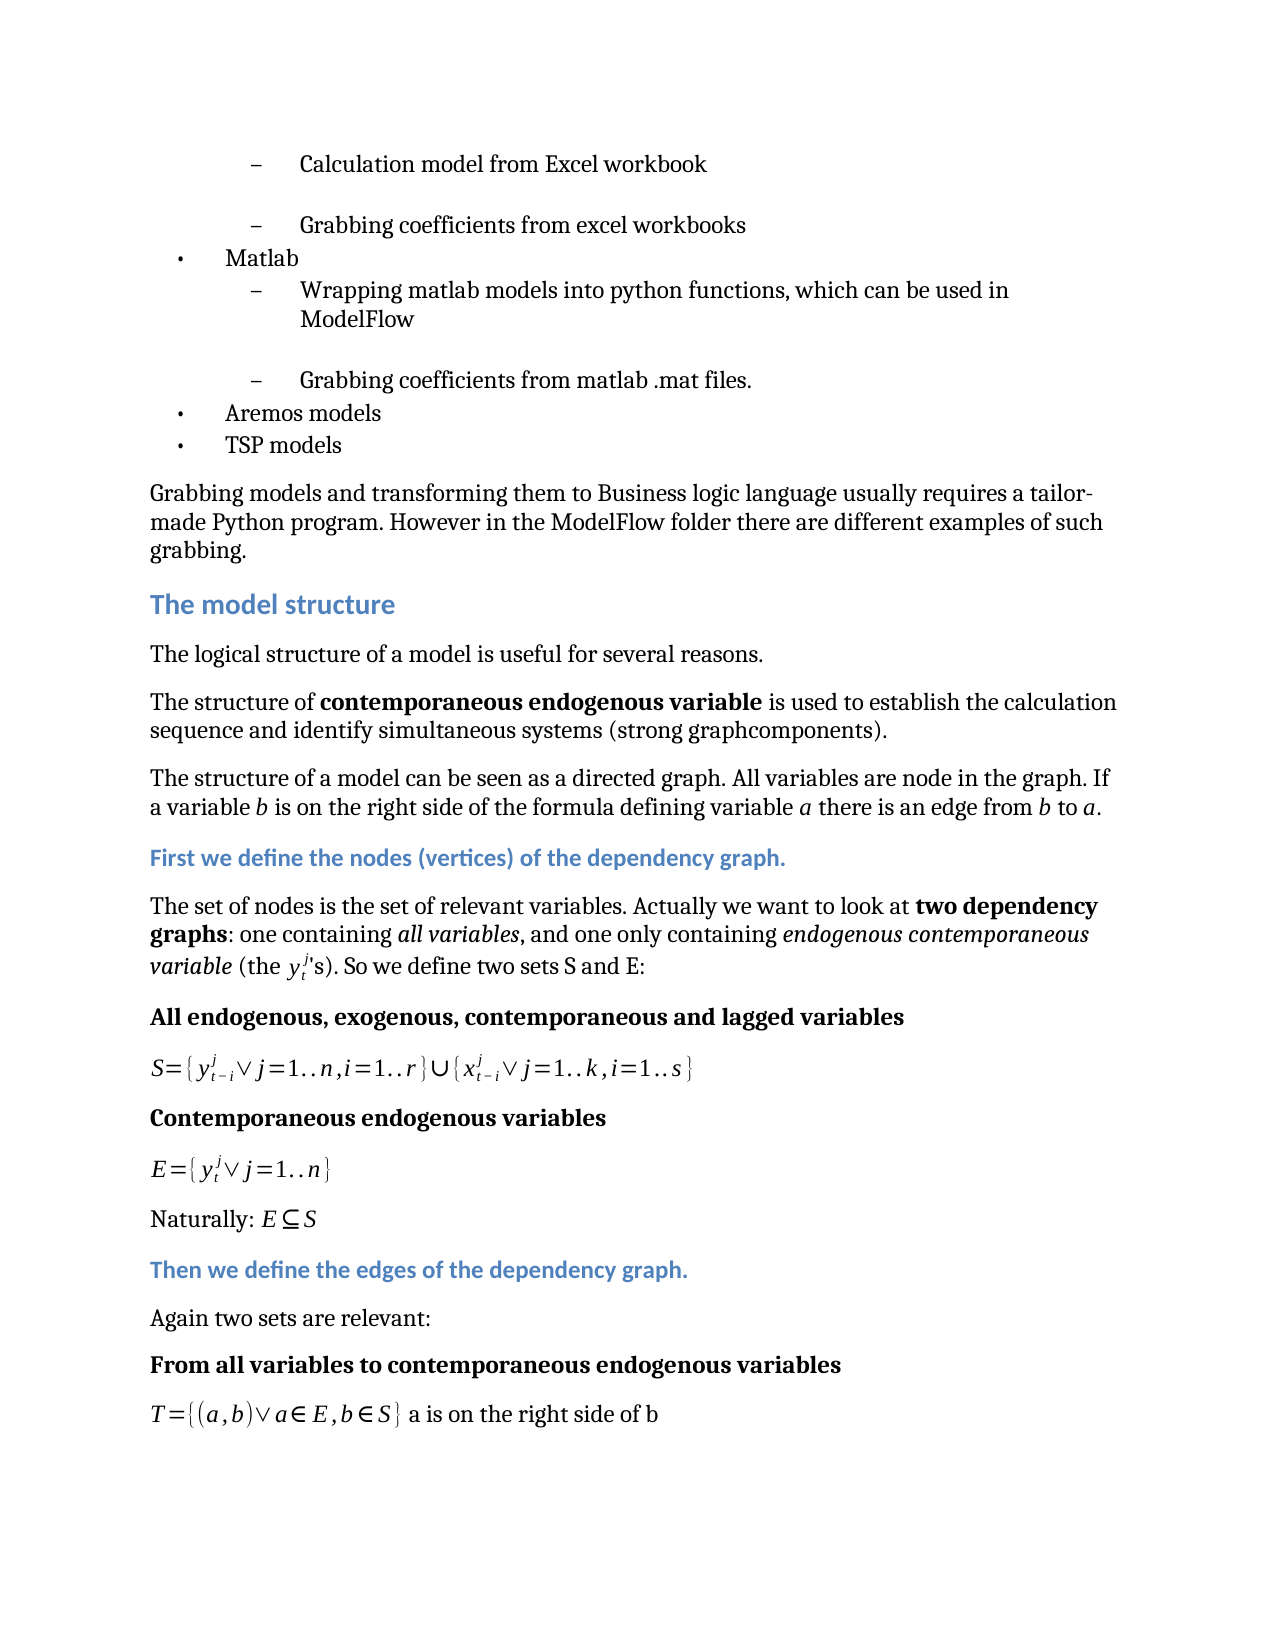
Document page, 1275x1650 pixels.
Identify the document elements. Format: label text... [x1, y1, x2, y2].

subtitle Then we define the edges of the dependency graph. [150, 1254, 1125, 1285]
subtitle The model structure [150, 586, 1125, 621]
list TSP models [175, 431, 1125, 460]
subtitle First we define the nodes (vertices) of the dependency graph. [150, 842, 1125, 873]
list Grabbing coefficients from excel workbooks [250, 211, 1125, 240]
text a is on the right side of b [150, 1399, 1125, 1429]
text All endogenous, exogenous, contemporaneous and lagged variables [150, 1003, 1125, 1031]
text Grabbing models and transforming them to Business logic language usually requires a tailor-made Python program. However in the ModelFlow folder there are different examples of such grabbing. [150, 479, 1125, 565]
text Contemporaneous endogenous variables [150, 1104, 1125, 1133]
text Again two sets are relevant: [150, 1304, 1125, 1333]
list Wrapping matlab models into python functions, which can be used in ModelFlow [250, 276, 1125, 362]
text From all variables to contemporaneous endogenous variables [150, 1351, 1125, 1380]
text The set of nodes is the set of relevant variables. Actually we want to look at two dependency graphs: one containing all variables, and one only containing endogenous contemporaneous variable (the 's). So we define two sets S and E: [150, 892, 1125, 984]
list Aremos models [175, 399, 1125, 427]
list Matlab [175, 244, 1125, 272]
list Grabbing coefficients from matlab .mat files. [250, 366, 1125, 395]
text The structure of a model can be seen as a directed graph. All variables are node in the graph. If a variable is on the right side of the formula defining variable there is an edge from to . [150, 764, 1125, 821]
list Calculation model from Excel workbook [250, 150, 1125, 207]
text The structure of contemporaneous endogenous variable is used to establish the calculation sequence and identify simultaneous systems (strong graphcomponents). [150, 688, 1125, 745]
text The logical structure of a model is useful for several reasons. [150, 640, 1125, 669]
text Naturally: [150, 1205, 1125, 1234]
